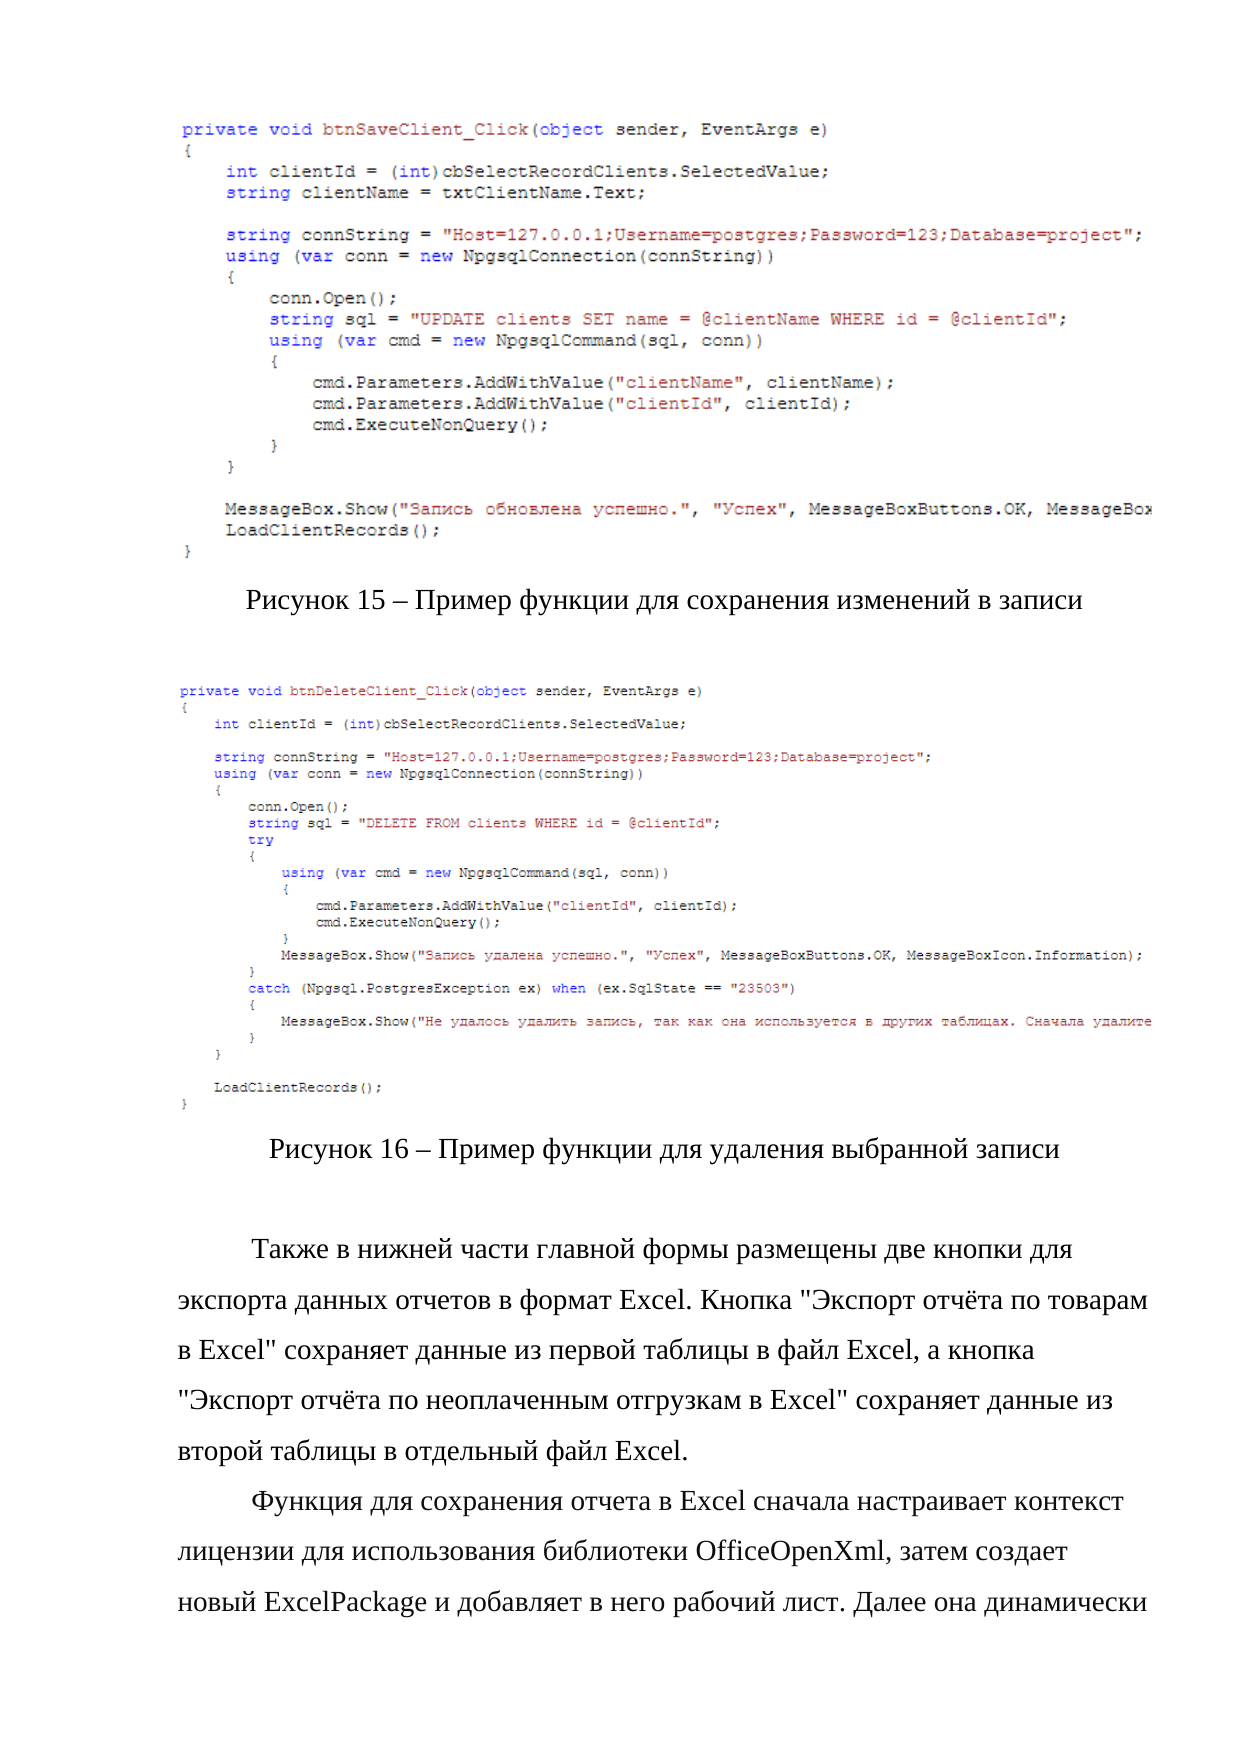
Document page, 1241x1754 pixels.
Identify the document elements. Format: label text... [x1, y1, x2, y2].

text Рисунок 16 – Пример функции для удаления выбранной записи [177, 1131, 1152, 1164]
picture [177, 118, 1152, 568]
text Рисунок 15 – Пример функции для сохранения изменений в записи [177, 582, 1152, 616]
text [177, 1483, 1152, 1617]
text Также в нижней части главной формы размещены две кнопки для экспорта данных отчетов в формат Excel. Кнопка "Экспорт отчёта по товарам в Excel" сохраняет данные из первой таблицы в файл Excel, а кнопка "Экспорт отчёта по неоплаченным отгрузкам в Excel" сохраняет данные из второй таблицы в отдельный файл Excel. [177, 1232, 1152, 1466]
picture [177, 682, 1152, 1117]
